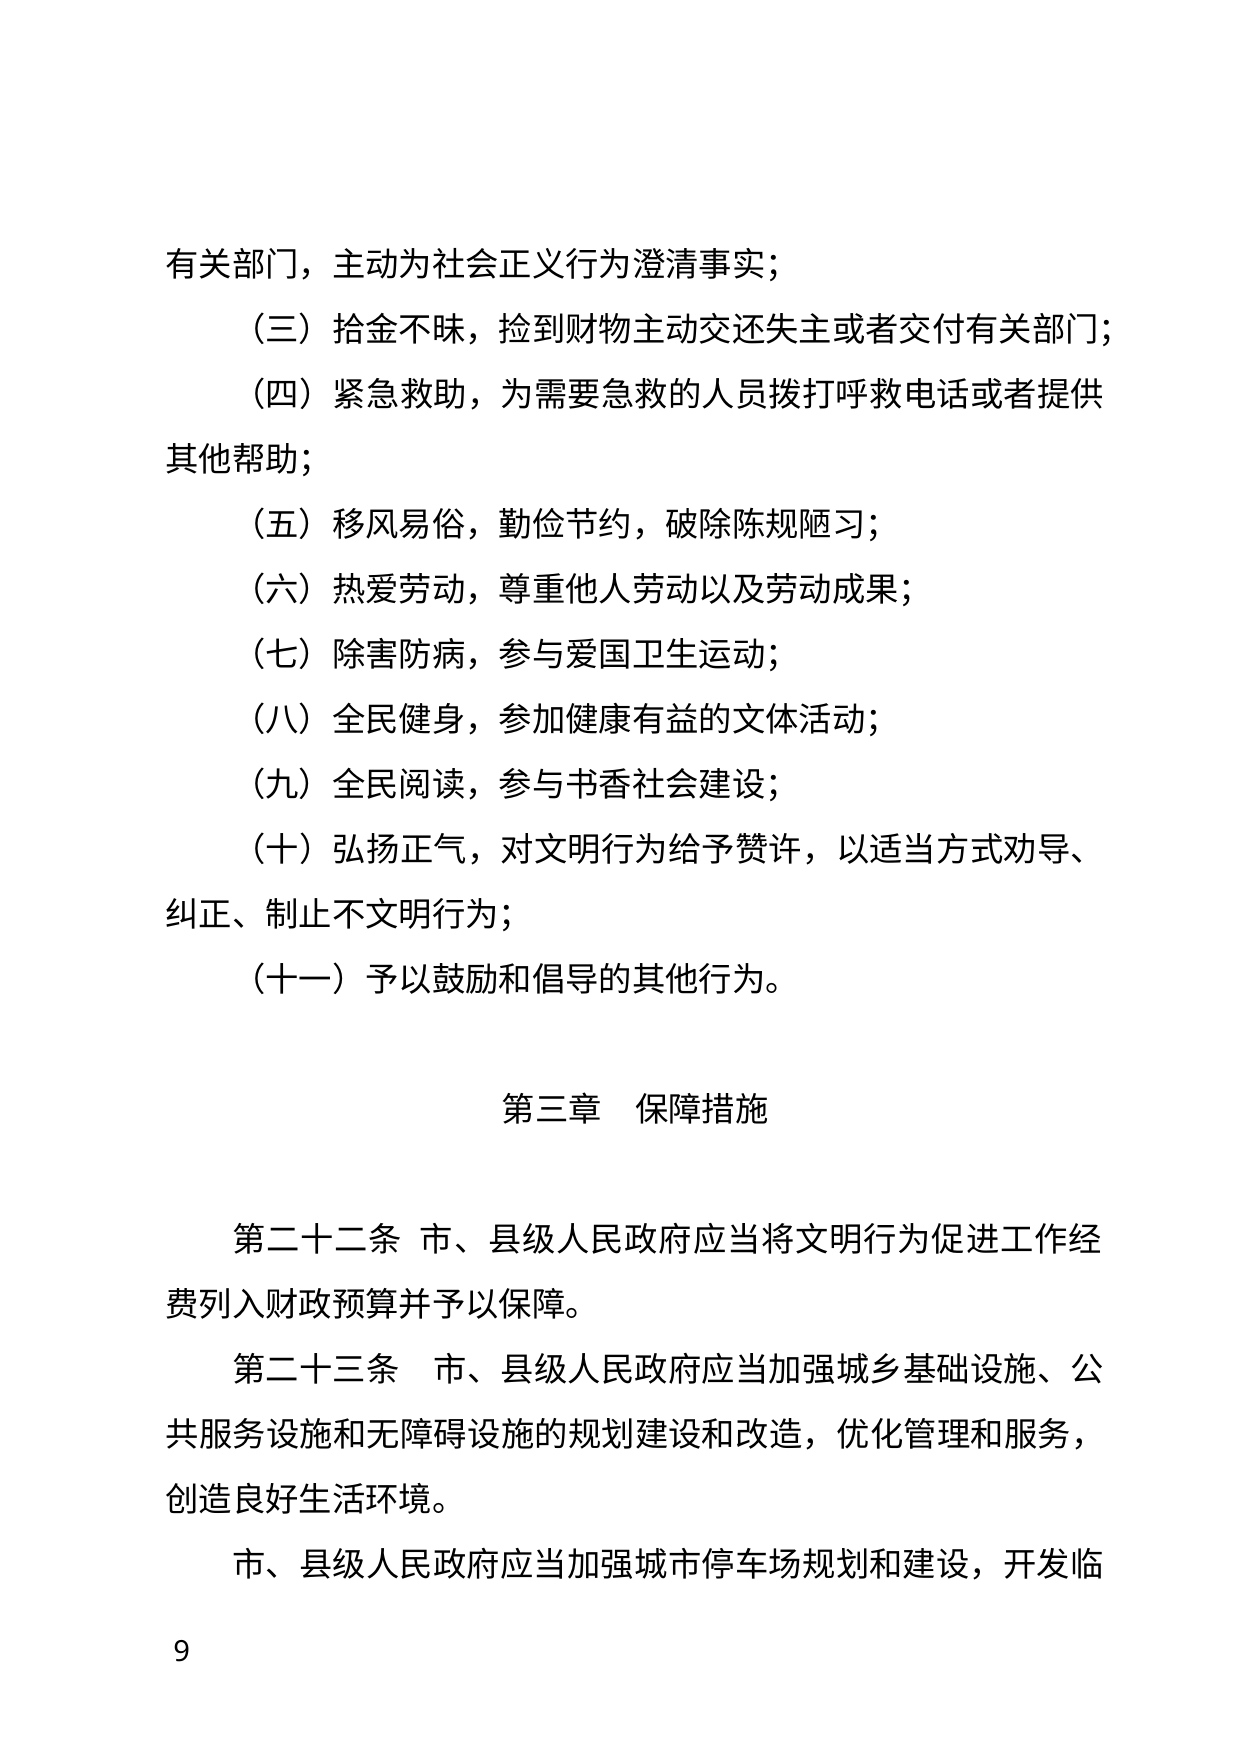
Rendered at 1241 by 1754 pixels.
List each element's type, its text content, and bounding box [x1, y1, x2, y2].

text 第二十三条 市、县级人民政府应当加强城乡基础设施、公共服务设施和无障碍设施的规划建设和改造，优化管理和服务，创造良好生活环境。 [165, 1335, 1104, 1530]
text （六）热爱劳动，尊重他人劳动以及劳动成果； [165, 555, 1104, 620]
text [165, 230, 1104, 295]
text （三）拾金不昧，捡到财物主动交还失主或者交付有关部门； [165, 295, 1104, 360]
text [165, 1530, 1104, 1595]
text （四）紧急救助，为需要急救的人员拨打呼救电话或者提供其他帮助； [165, 360, 1104, 490]
text （十）弘扬正气，对文明行为给予赞许，以适当方式劝导、纠正、制止不文明行为； [165, 815, 1104, 945]
text 第三章 保障措施 [165, 1075, 1104, 1140]
text （十一）予以鼓励和倡导的其他行为。 [165, 945, 1104, 1010]
text 第二十二条 市、县级人民政府应当将文明行为促进工作经费列入财政预算并予以保障。 [165, 1205, 1104, 1335]
text （八）全民健身，参加健康有益的文体活动； [165, 685, 1104, 750]
text （五）移风易俗，勤俭节约，破除陈规陋习； [165, 490, 1104, 555]
text （九）全民阅读，参与书香社会建设； [165, 750, 1104, 815]
text （七）除害防病，参与爱国卫生运动； [165, 620, 1104, 685]
